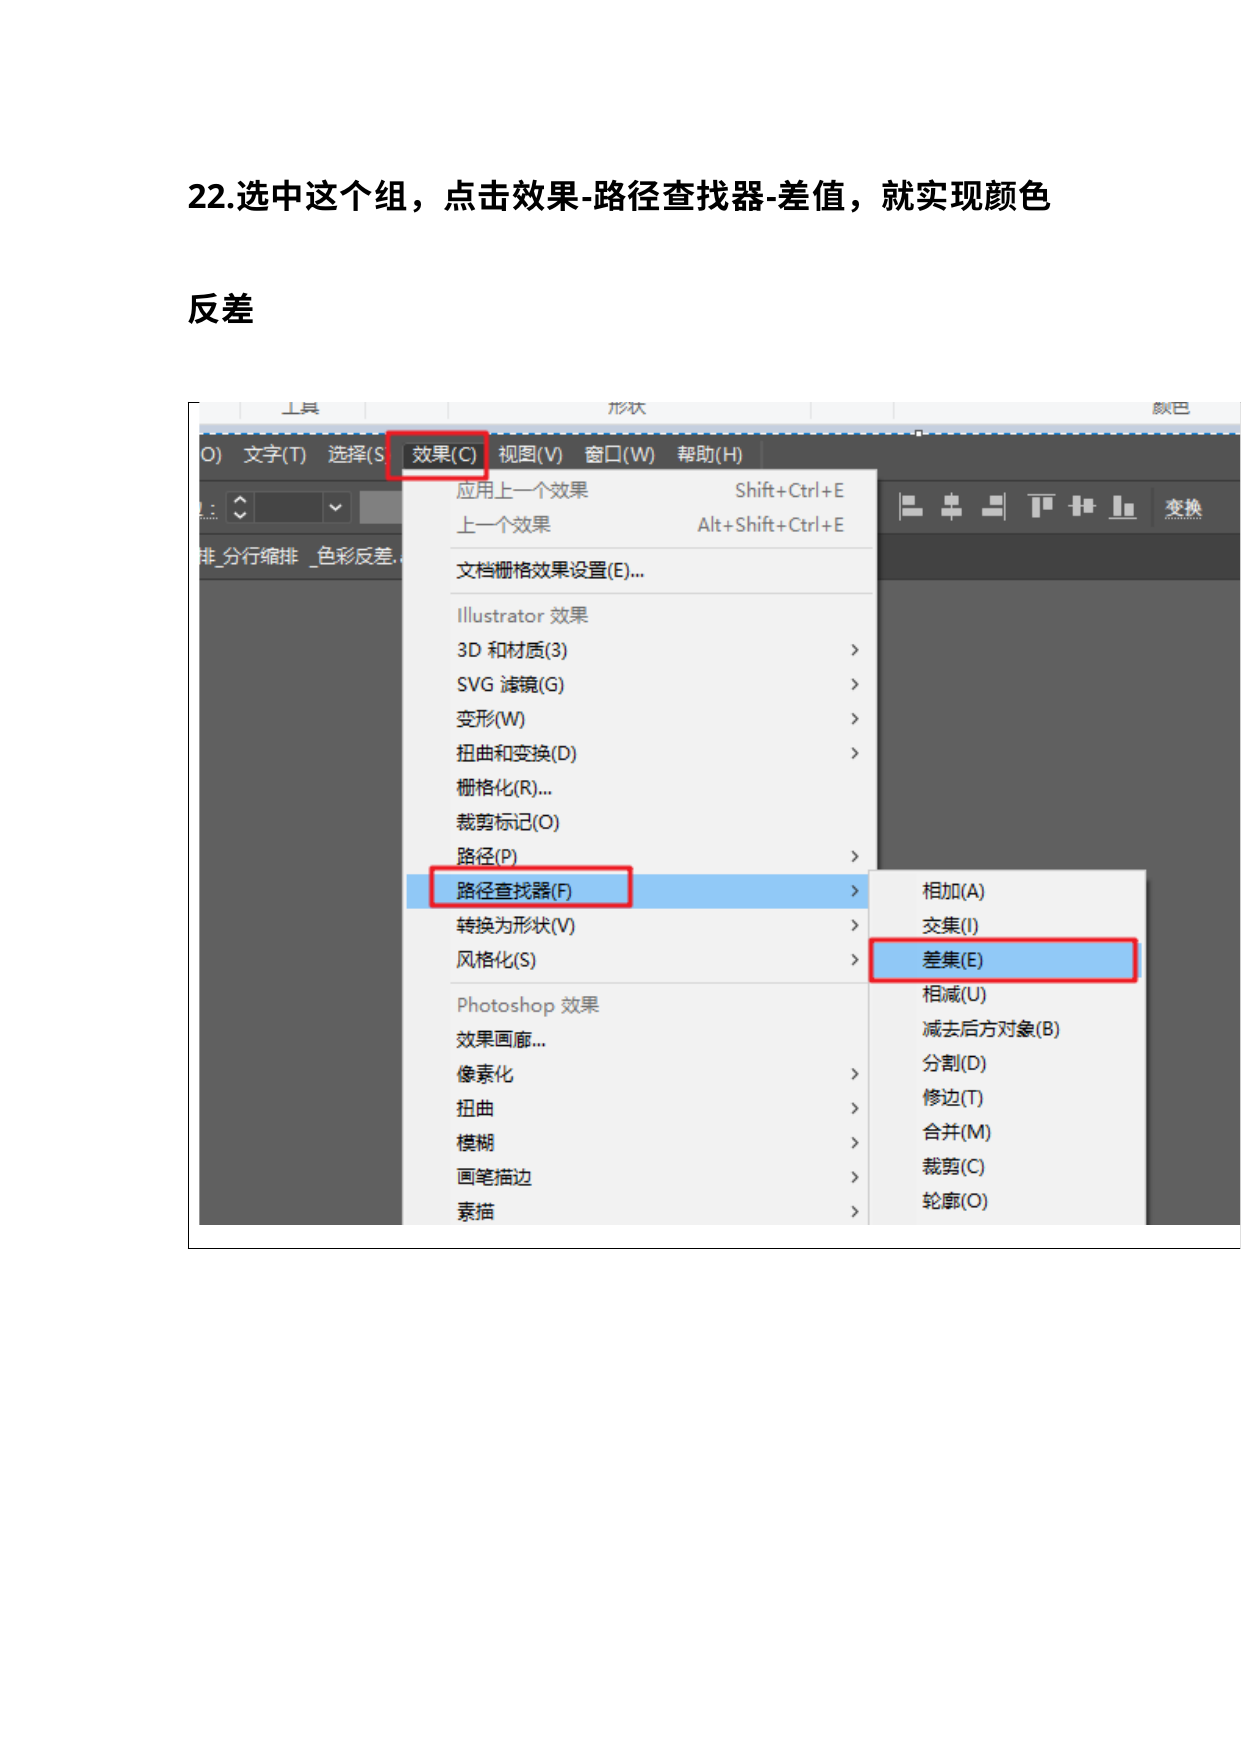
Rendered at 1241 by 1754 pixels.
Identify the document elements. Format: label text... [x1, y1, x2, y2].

table_header [189, 403, 1240, 1248]
subtitle 22.选中这个组，点击效果-路径查找器-差值，就实现颜色反差 [187, 162, 1053, 339]
picture [199, 402, 1241, 1225]
